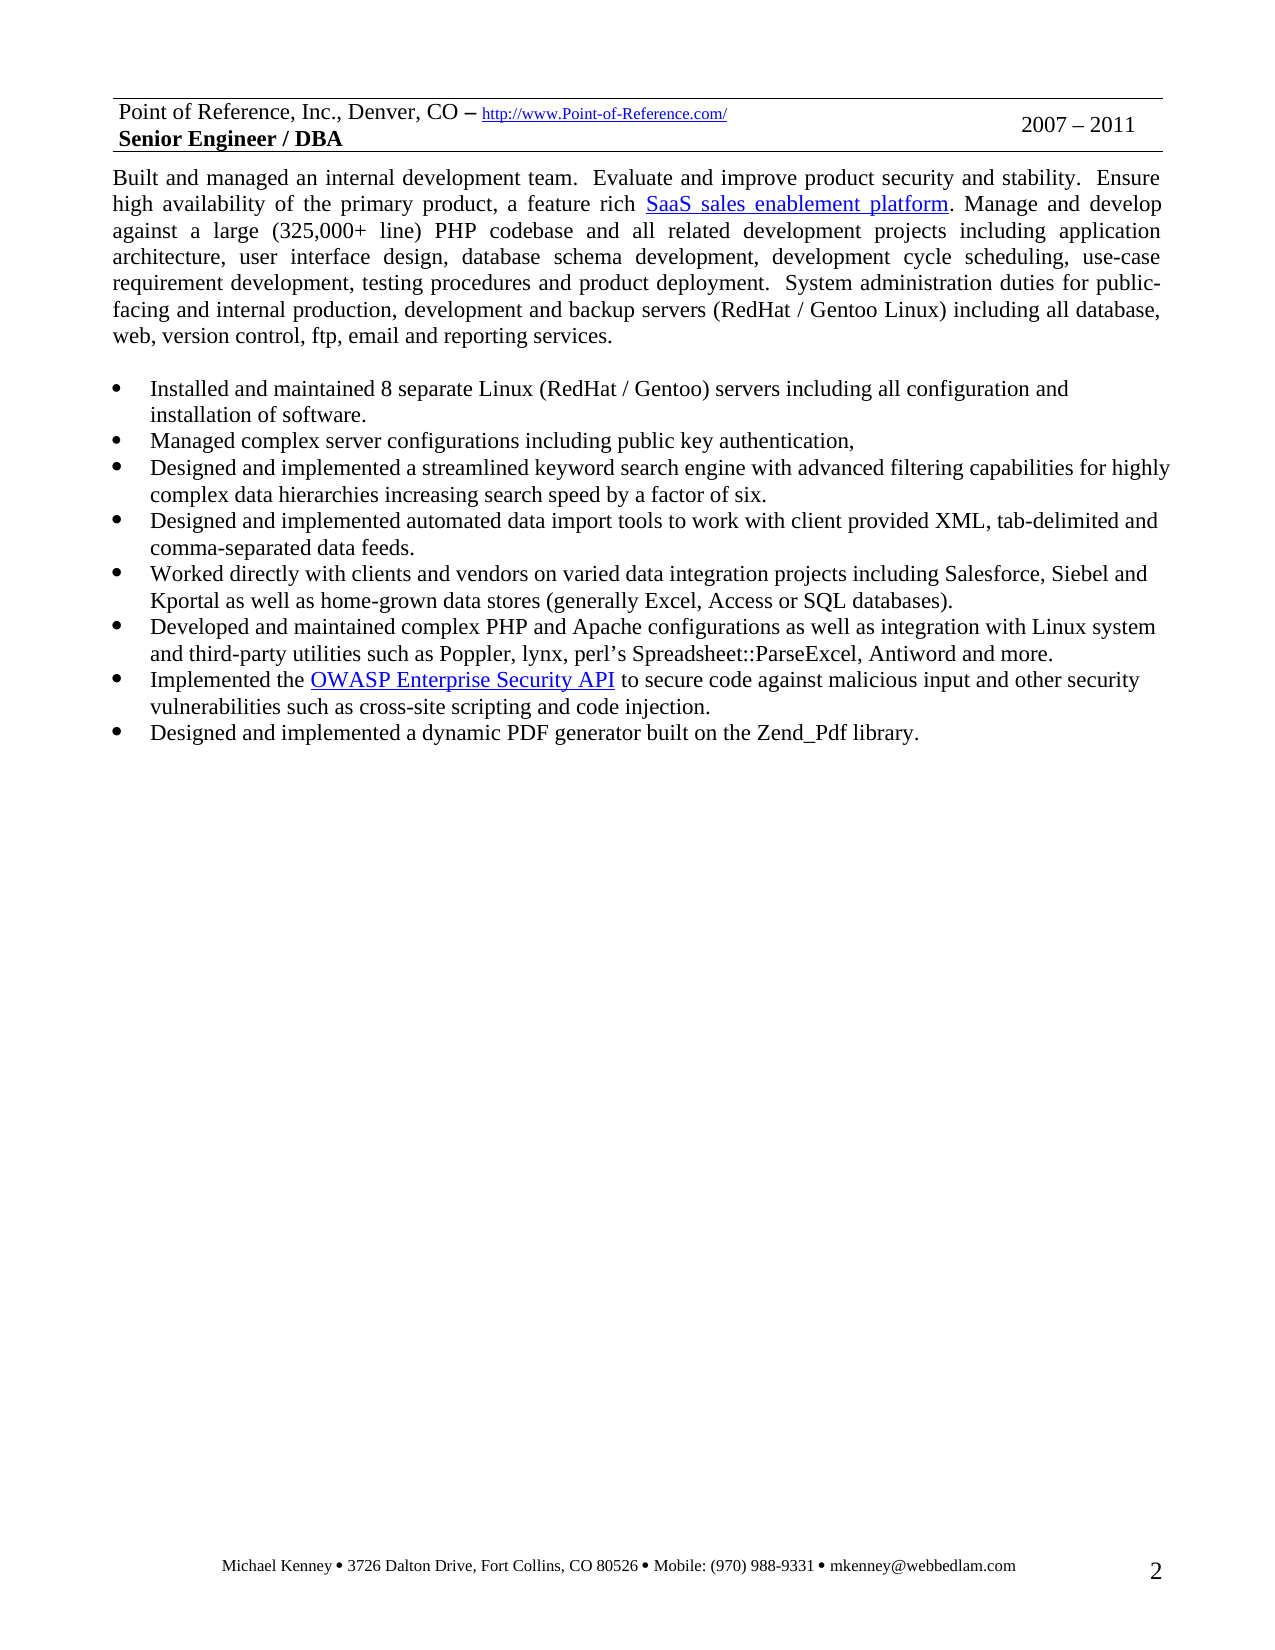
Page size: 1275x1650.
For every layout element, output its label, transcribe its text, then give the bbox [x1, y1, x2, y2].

list Implemented the OWASP Enterprise Security API to secure code against malicious input and other security vulnerabilities such as cross-site scripting and code injection. [112, 666, 1172, 719]
list Designed and implemented a streamlined keyword search engine with advanced filtering capabilities for highly complex data hierarchies increasing search speed by a factor of six. [112, 454, 1172, 507]
list Worked directly with clients and vendors on varied data integration projects including Salesforce, Siebel and Kportal as well as home-grown data stores (generally Excel, Access or SQL databases). [112, 560, 1172, 613]
text Built and managed an internal development team. Evaluate and improve product security and stability. Ensure high availability of the primary product, a feature rich SaaS sales enablement platform. Manage and develop against a large (325,000+ line) PHP codebase and all related development projects including application architecture, user interface design, database schema development, development cycle scheduling, use-case requirement development, testing procedures and product deployment. System administration duties for public-facing and internal production, development and backup servers (RedHat / Gentoo Linux) including all database, web, version control, ftp, email and reporting services. [112, 164, 1162, 348]
list Managed complex server configurations including public key authentication, [112, 427, 1172, 454]
list Designed and implemented automated data import tools to work with client provided XML, tab-delimited and comma-separated data feeds. [112, 507, 1172, 560]
table_header 2007 – 2011 [994, 99, 1163, 151]
list Developed and maintained complex PHP and Apache configurations as well as integration with Linux system and third-party utilities such as Poppler, lynx, perl’s Spreadsheet::ParseExcel, Antiword and more. [112, 613, 1172, 666]
table_header Point of Reference, Inc., Denver, CO – http://www.Point-of-Reference.com/ Senior Engineer / DBA [113, 99, 994, 151]
list Designed and implemented a dynamic PDF generator built on the Zend_Pdf library. [112, 719, 1172, 746]
list Installed and maintained 8 separate Linux (RedHat / Gentoo) servers including all configuration and installation of software. [112, 375, 1172, 427]
